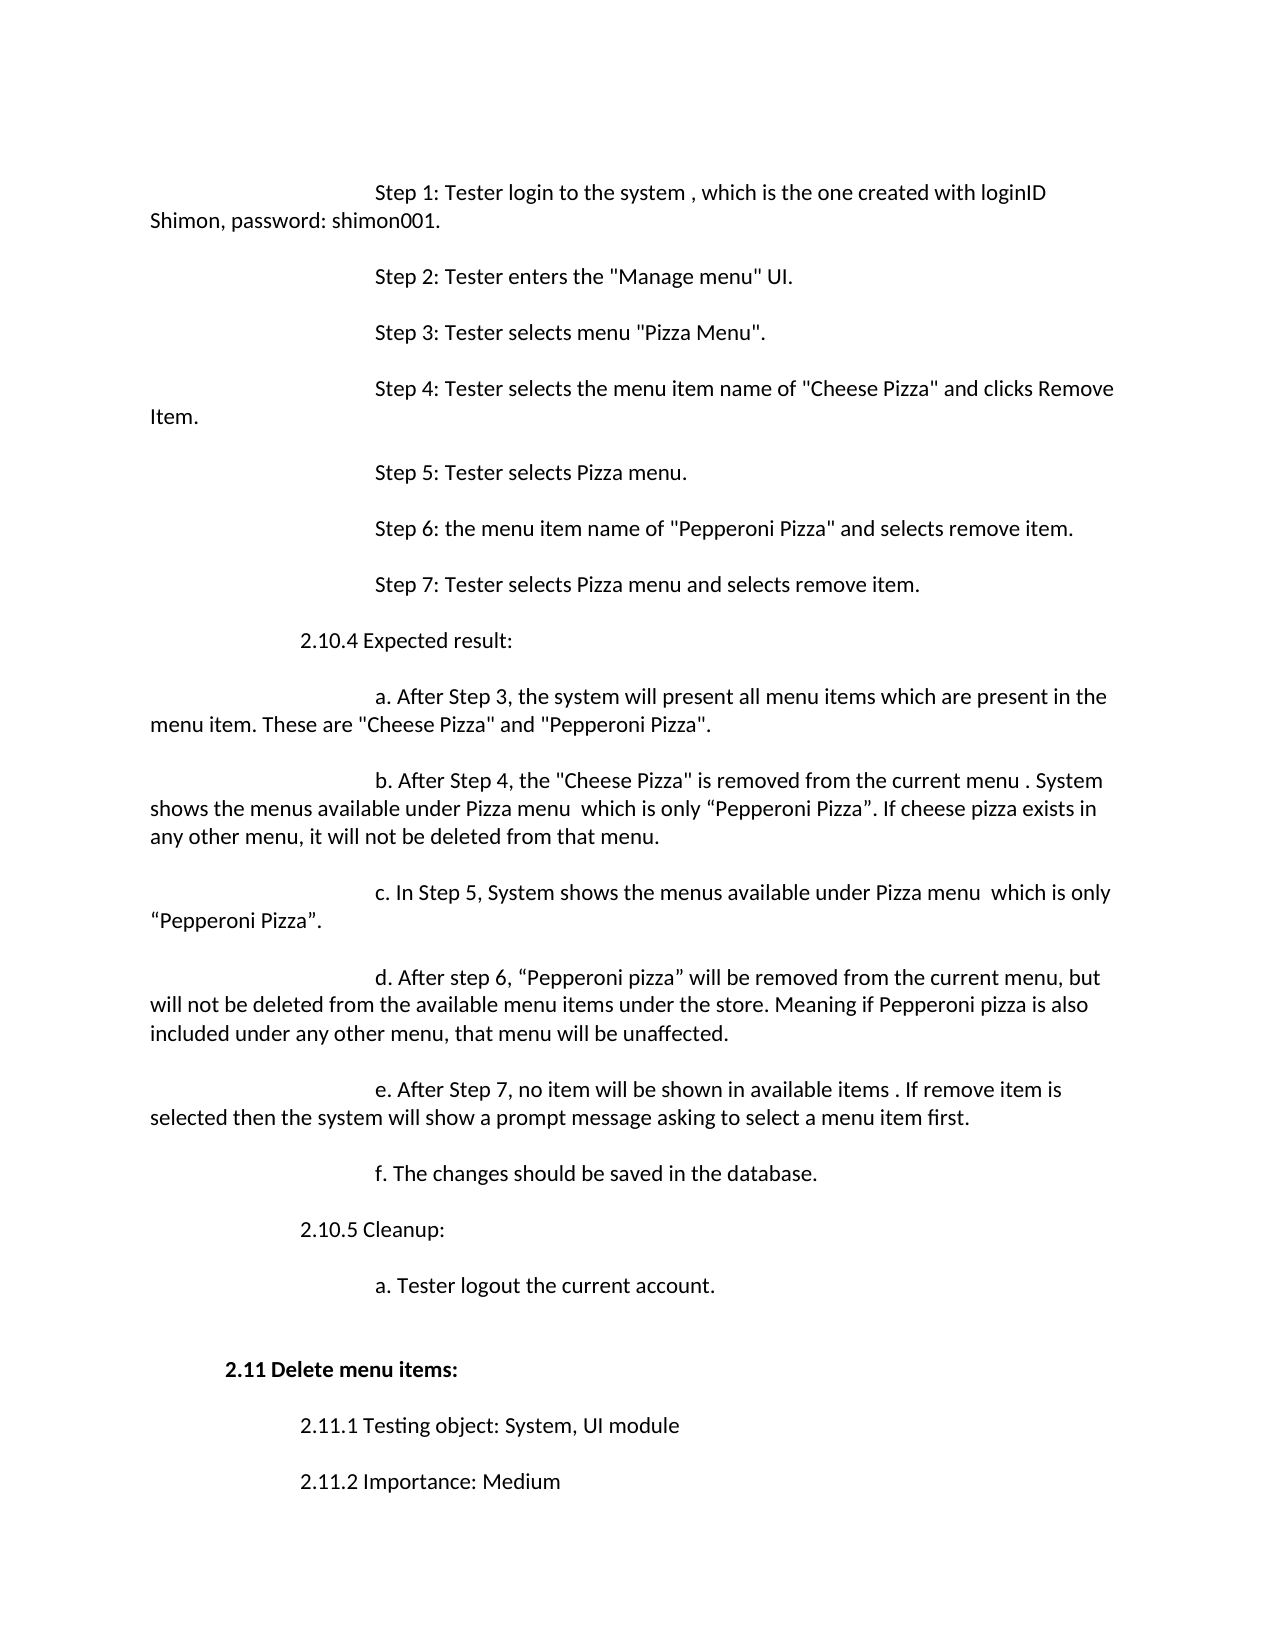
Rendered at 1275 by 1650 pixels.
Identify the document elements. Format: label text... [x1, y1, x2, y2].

text Step 6: the menu item name of "Pepperoni Pizza" and selects remove item. [300, 514, 1125, 542]
text Step 7: Tester selects Pizza menu and selects remove item. [150, 570, 1125, 598]
text Step 4: Tester selects the menu item name of "Cheese Pizza" and clicks Remove Item. [150, 374, 1125, 430]
text Step 2: Tester enters the "Manage menu" UI. [150, 262, 1125, 290]
text a. Tester logout the current account. [150, 1271, 1125, 1299]
text b. After Step 4, the "Cheese Pizza" is removed from the current menu . System shows the menus available under Pizza menu which is only “Pepperoni Pizza”. If cheese pizza exists in any other menu, it will not be deleted from that menu. [150, 766, 1125, 851]
text c. In Step 5, System shows the menus available under Pizza menu which is only “Pepperoni Pizza”. [150, 878, 1125, 934]
text 2.11.2 Importance: Medium [150, 1467, 1125, 1495]
text 2.10.4 Expected result: [150, 626, 1125, 654]
text e. After Step 7, no item will be shown in available items . If remove item is selected then the system will show a prompt message asking to select a menu item first. [150, 1075, 1125, 1131]
text 2.11 Delete menu items: [150, 1355, 1125, 1383]
text 2.11.1 Testing object: System, UI module [150, 1411, 1125, 1439]
text Step 3: Tester selects menu "Pizza Menu". [150, 318, 1125, 346]
text 2.10.5 Cleanup: [150, 1215, 1125, 1243]
text f. The changes should be saved in the database. [150, 1159, 1125, 1187]
text d. After step 6, “Pepperoni pizza” will be removed from the current menu, but will not be deleted from the available menu items under the store. Meaning if Pepperoni pizza is also included under any other menu, that menu will be unaffected. [150, 963, 1125, 1047]
text Step 5: Tester selects Pizza menu. [150, 458, 1125, 486]
text Step 1: Tester login to the system , which is the one created with loginID Shimon, password: shimon001. [150, 178, 1125, 234]
text a. After Step 3, the system will present all menu items which are present in the menu item. These are "Cheese Pizza" and "Pepperoni Pizza". [150, 682, 1125, 738]
